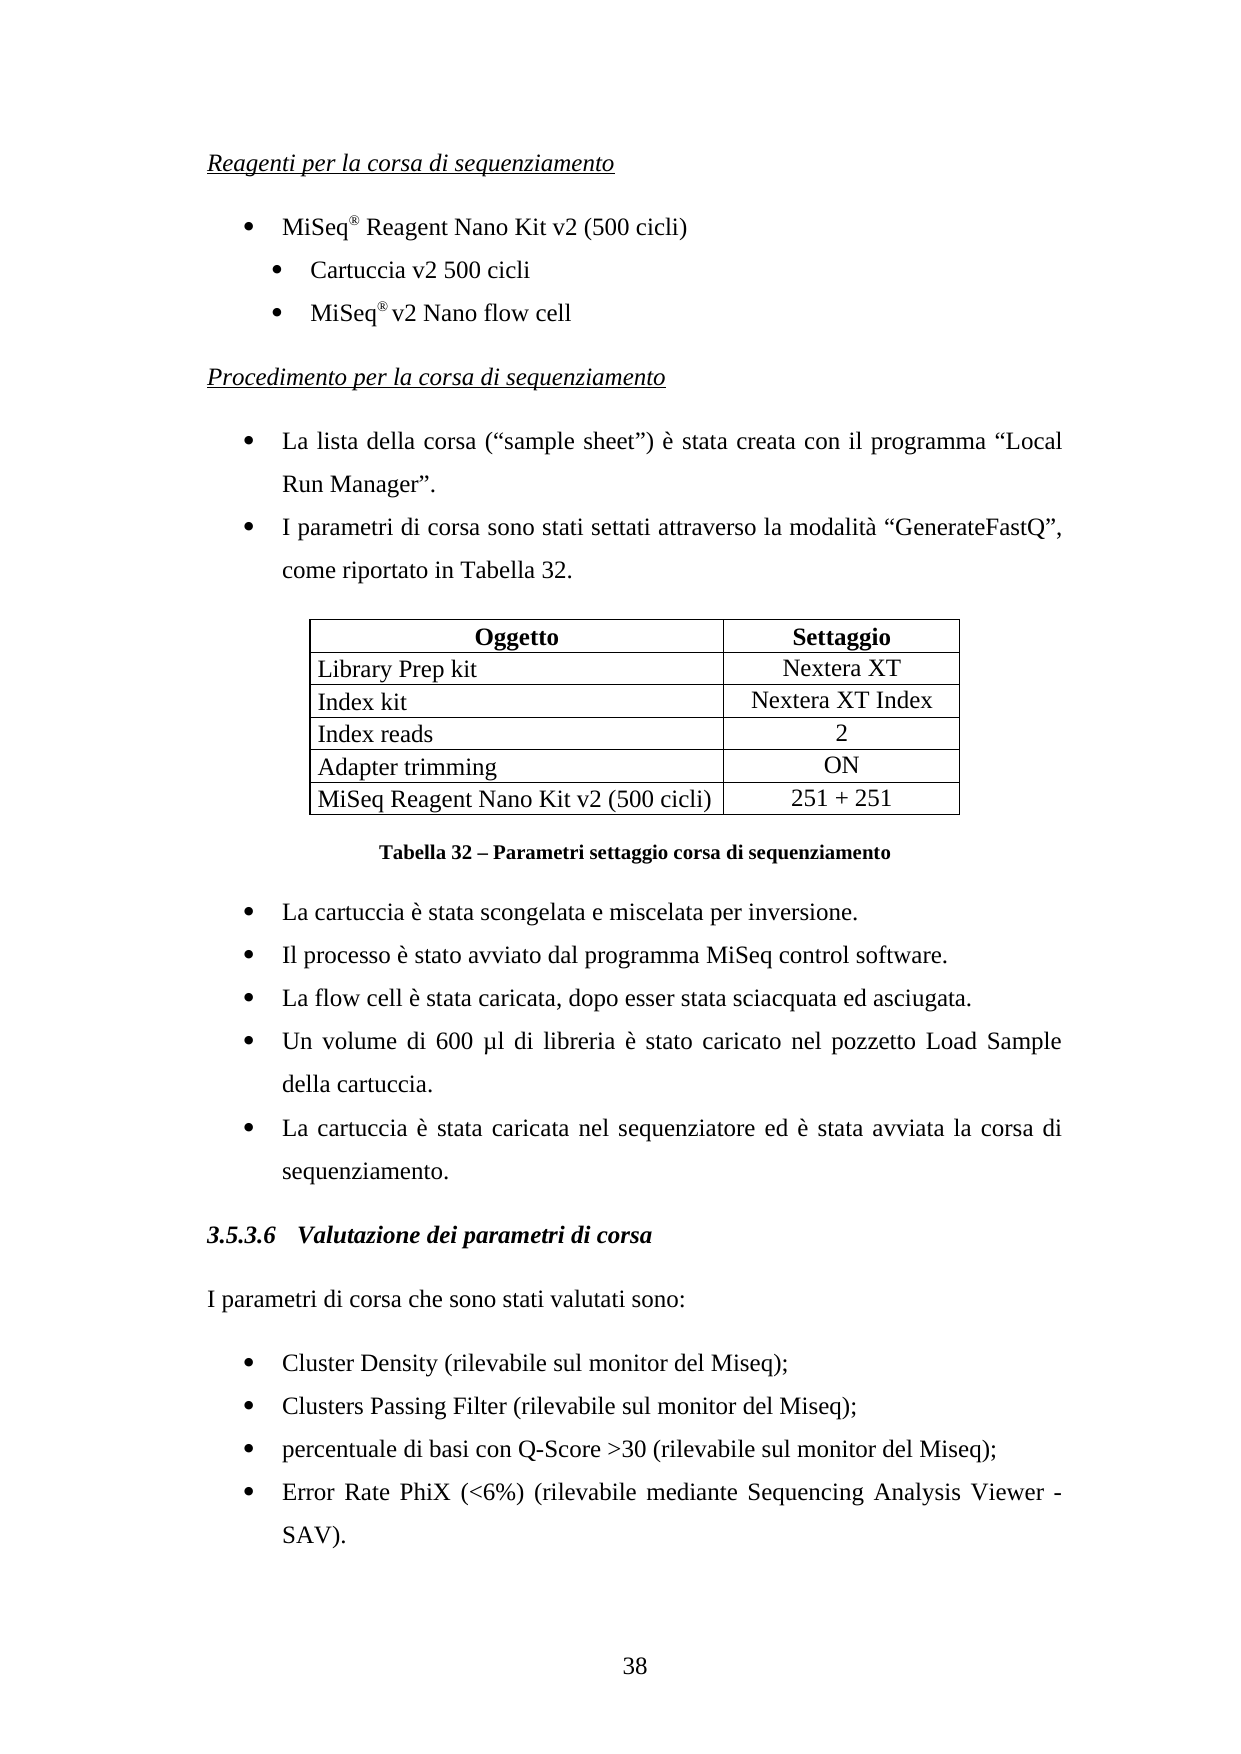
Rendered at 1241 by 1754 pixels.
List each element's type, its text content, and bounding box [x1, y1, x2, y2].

table_cell Index kit [311, 685, 723, 717]
list MiSeq® Reagent Nano Kit v2 (500 cicli) [244, 212, 1063, 240]
list I parametri di corsa sono stati settati attraverso la modalità “GenerateFastQ”, come riportato in Tabella 32. [244, 512, 1063, 584]
list La lista della corsa (“sample sheet”) è stata creata con il programma “Local Run Manager”. [244, 426, 1063, 498]
list La flow cell è stata caricata, dopo esser stata sciacquata ed asciugata. [244, 983, 1063, 1012]
table_cell ON [724, 750, 959, 782]
list Error Rate PhiX (<6%) (rilevabile mediante Sequencing Analysis Viewer - SAV). [244, 1477, 1063, 1549]
list Cartuccia v2 500 cicli [273, 255, 1063, 283]
list Il processo è stato avviato dal programma MiSeq control software. [244, 940, 1063, 969]
list Clusters Passing Filter (rilevabile sul monitor del Miseq); [244, 1391, 1063, 1419]
table_cell MiSeq Reagent Nano Kit v2 (500 cicli) [311, 783, 723, 814]
table_cell Library Prep kit [311, 653, 723, 684]
table_cell Index reads [311, 718, 723, 749]
table_cell Nextera XT Index [724, 685, 959, 717]
text Tabella 32 – Parametri settaggio corsa di sequenziamento [207, 840, 1063, 864]
text Procedimento per la corsa di sequenziamento [207, 362, 1063, 391]
list MiSeq® v2 Nano flow cell [273, 298, 1063, 327]
table_cell Nextera XT [724, 653, 959, 684]
table_header Settaggio [724, 620, 959, 652]
text I parametri di corsa che sono stati valutati sono: [207, 1284, 1063, 1312]
text Reagenti per la corsa di sequenziamento [207, 148, 1063, 176]
list La cartuccia è stata caricata nel sequenziatore ed è stata avviata la corsa di sequenziamento. [244, 1113, 1063, 1184]
subtitle Valutazione dei parametri di corsa [207, 1220, 1063, 1248]
list Un volume di 600 µl di libreria è stato caricato nel pozzetto Load Sample della cartuccia. [244, 1026, 1063, 1098]
list percentuale di basi con Q-Score >30 (rilevabile sul monitor del Miseq); [244, 1434, 1063, 1463]
list Cluster Density (rilevabile sul monitor del Miseq); [244, 1348, 1063, 1376]
table_cell Adapter trimming [311, 750, 723, 782]
table_cell 2 [724, 718, 959, 749]
list La cartuccia è stata scongelata e miscelata per inversione. [244, 897, 1063, 926]
table_header Oggetto [311, 620, 723, 652]
table_cell 251 + 251 [724, 783, 959, 814]
